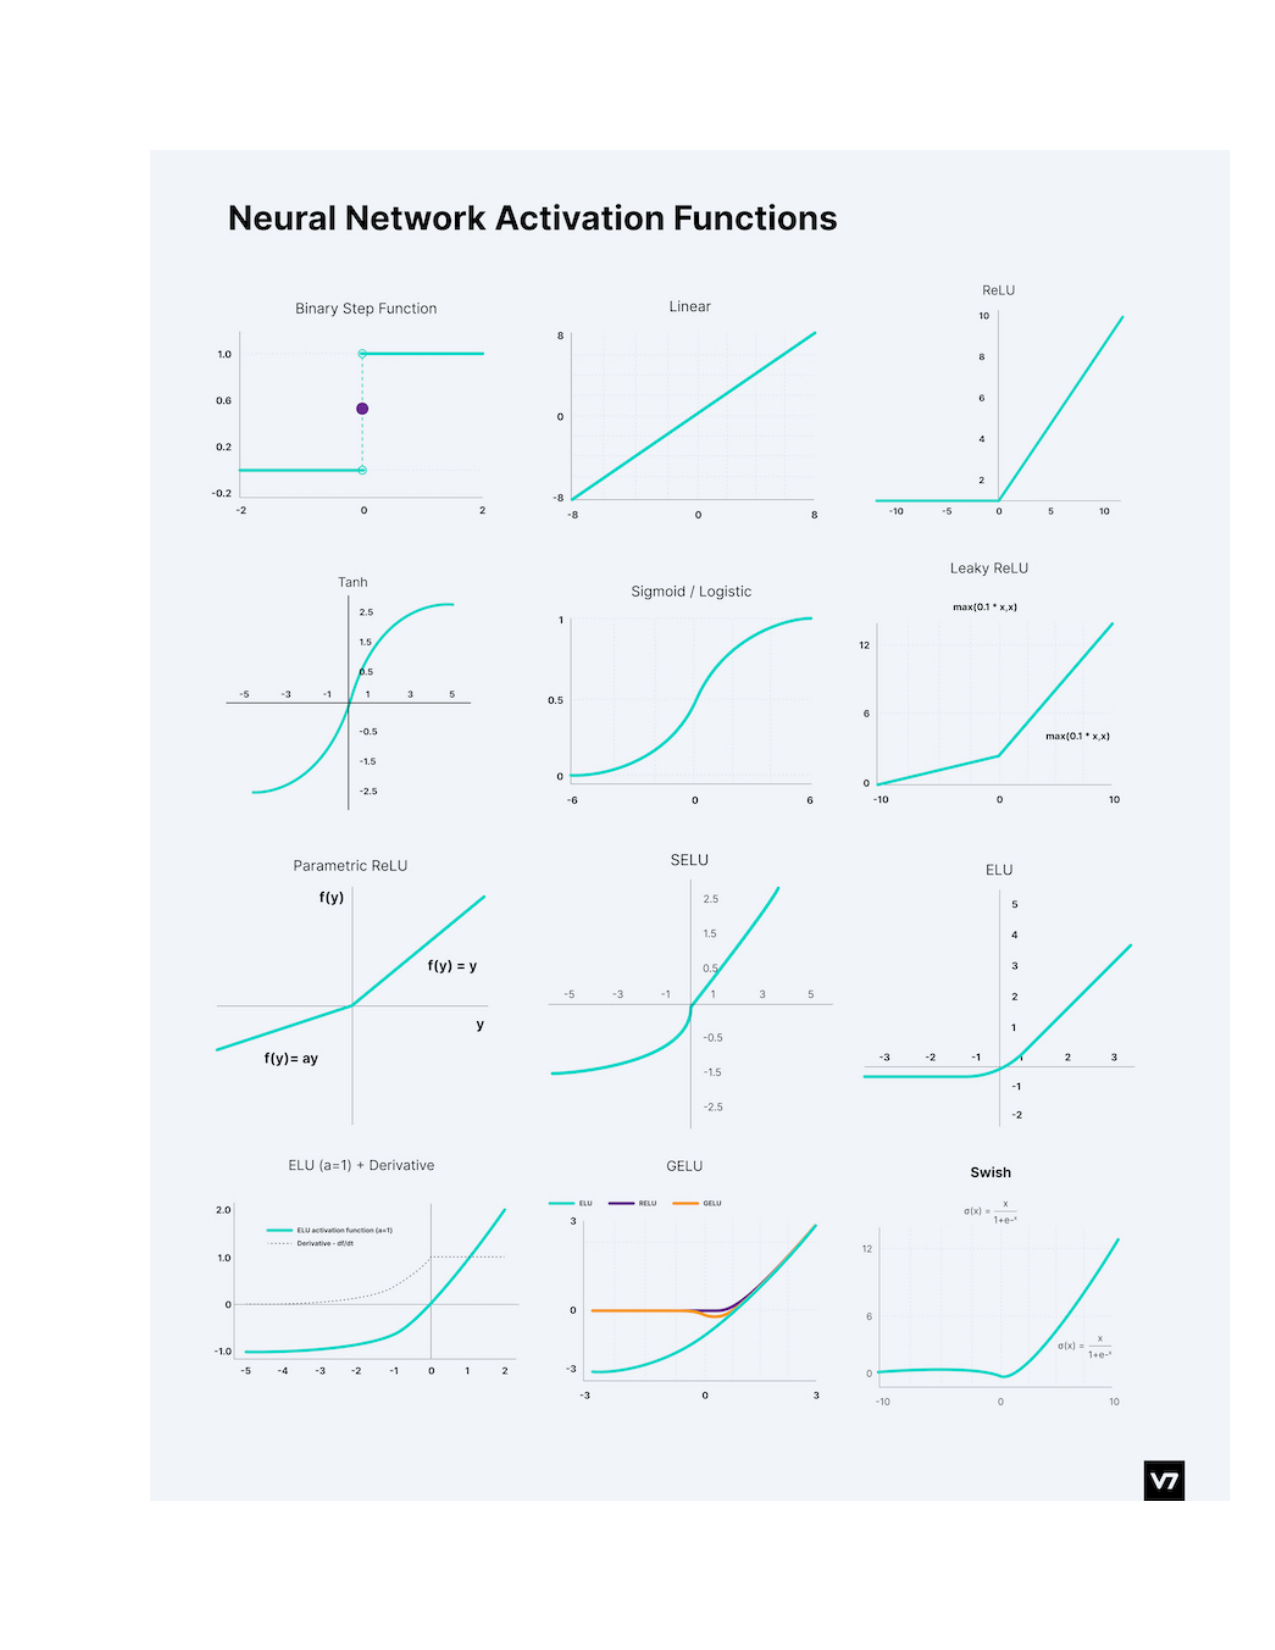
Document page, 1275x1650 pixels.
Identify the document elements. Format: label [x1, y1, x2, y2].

picture [150, 150, 1230, 1501]
